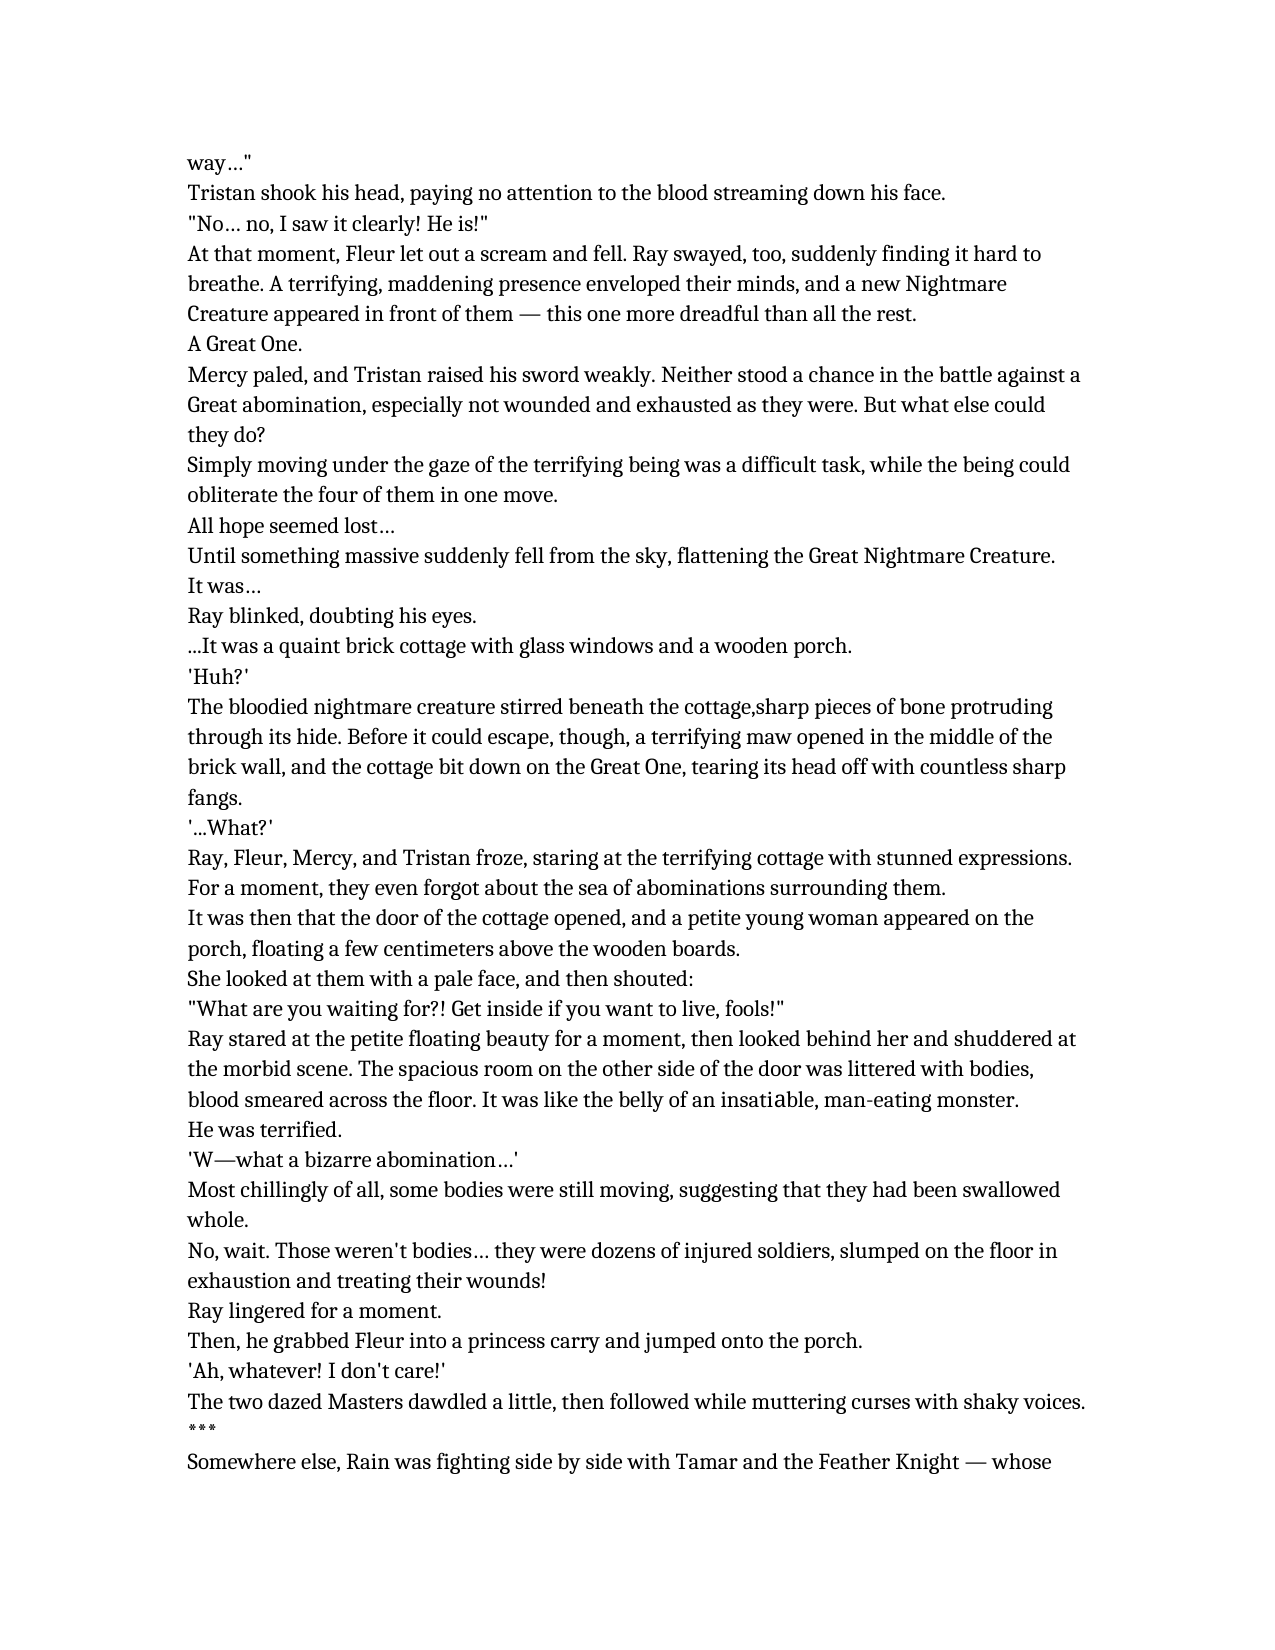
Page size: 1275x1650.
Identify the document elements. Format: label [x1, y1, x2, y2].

text [187, 150, 1087, 1475]
